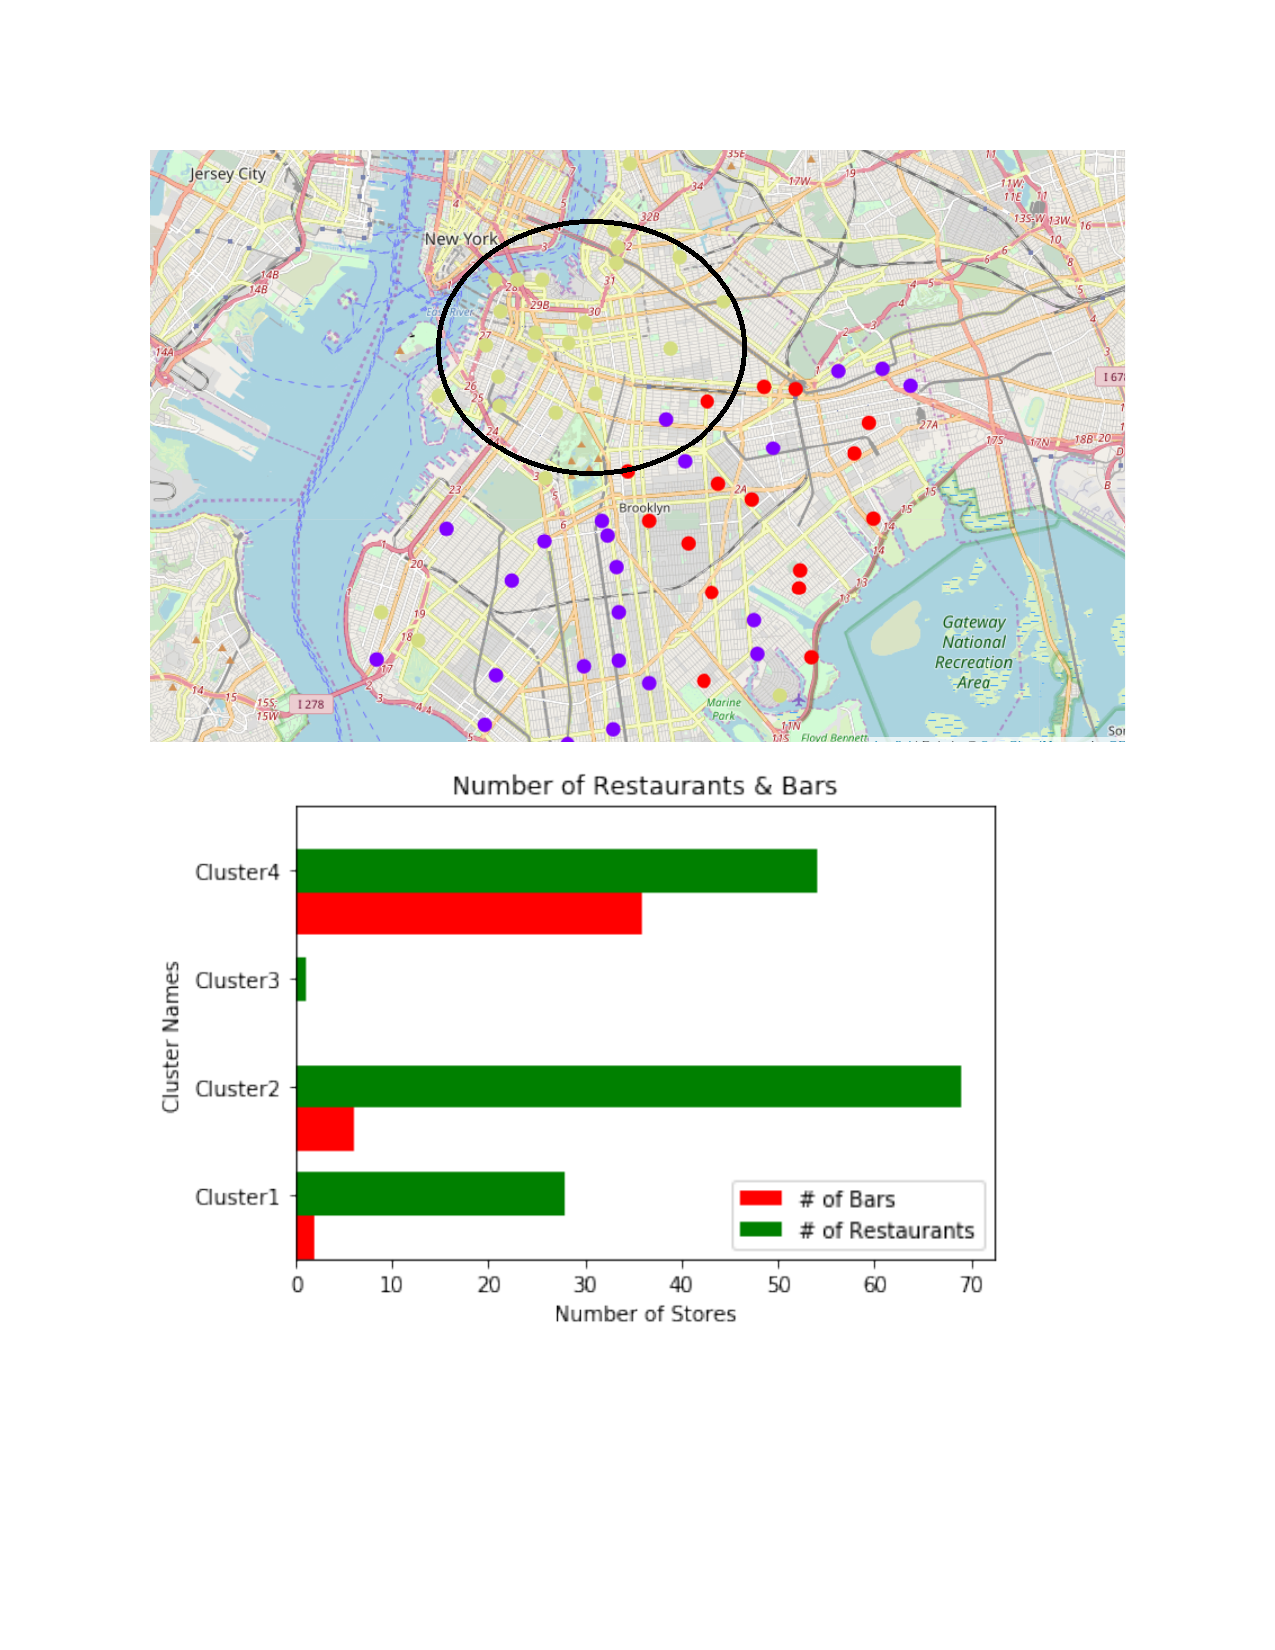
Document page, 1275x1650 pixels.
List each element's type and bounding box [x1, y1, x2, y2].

picture [150, 150, 1125, 742]
picture [150, 760, 1015, 1339]
